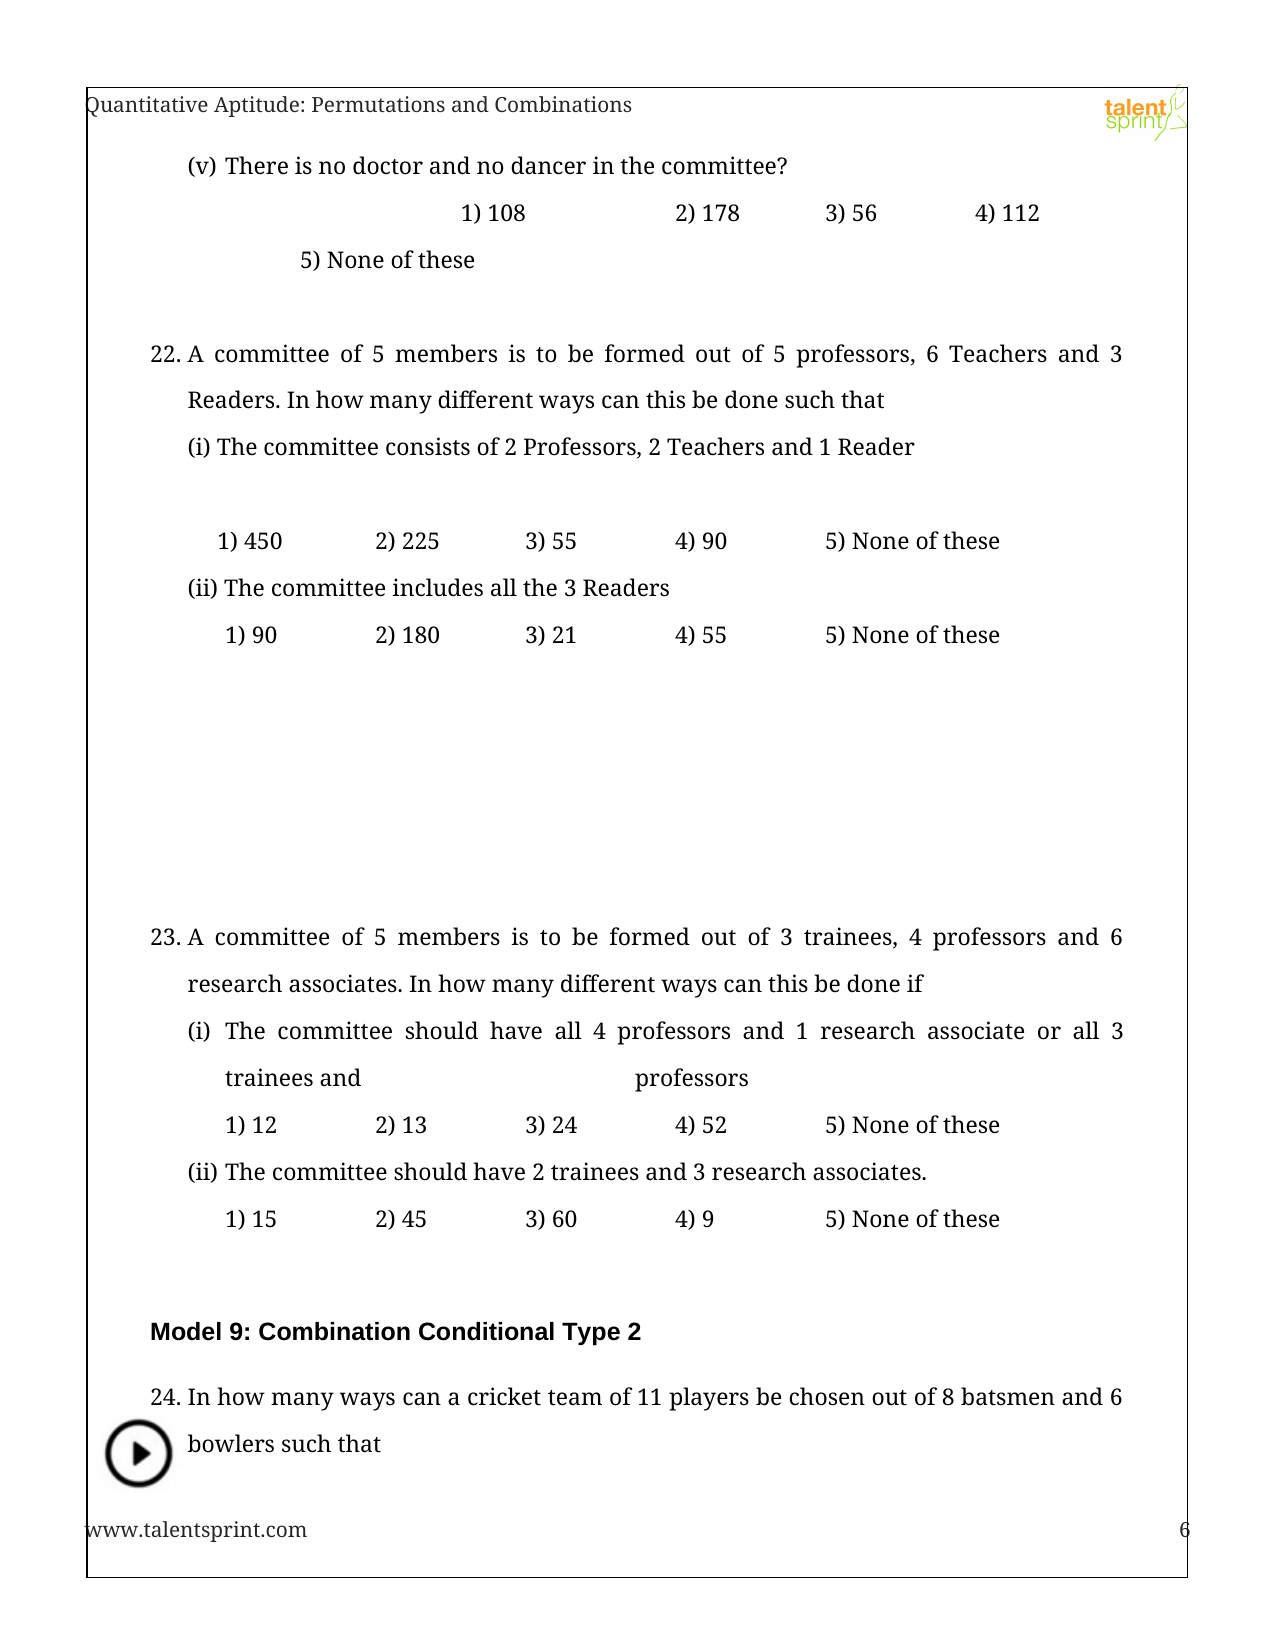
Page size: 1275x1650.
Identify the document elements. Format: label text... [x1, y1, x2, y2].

list The committee should have all 4 professors and 1 research associate or all 3 trainees and professors 1) 12 2) 13 3) 24 4) 52 5) None of these [187, 1015, 1125, 1140]
list (ii) The committee includes all the 3 Readers 1) 90 2) 180 3) 21 4) 55 5) None of these [187, 572, 1125, 697]
list The committee should have 2 trainees and 3 research associates. 1) 15 2) 45 3) 60 4) 9 5) None of these [187, 1156, 1125, 1234]
list A committee of 5 members is to be formed out of 3 trainees, 4 professors and 6 research associates. In how many different ways can this be done if [150, 921, 1125, 999]
picture [93, 1415, 185, 1494]
list In how many ways can a cricket team of 11 players be chosen out of 8 batsmen and 6 bowlers such that [150, 1381, 1125, 1459]
picture [1101, 82, 1191, 141]
picture [1101, 88, 1187, 141]
list There is no doctor and no dancer in the committee? 1) 108 2) 178 3) 56 4) 112 5) None of these [187, 150, 1125, 322]
text Model 9: Combination Conditional Type 2 [150, 1317, 1125, 1346]
list A committee of 5 members is to be formed out of 5 professors, 6 Teachers and 3 Readers. In how many different ways can this be done such that (i) The committee consists of 2 Professors, 2 Teachers and 1 Reader 1) 450 2) 225 3) 55 4) 90 5) None of these [150, 337, 1125, 556]
